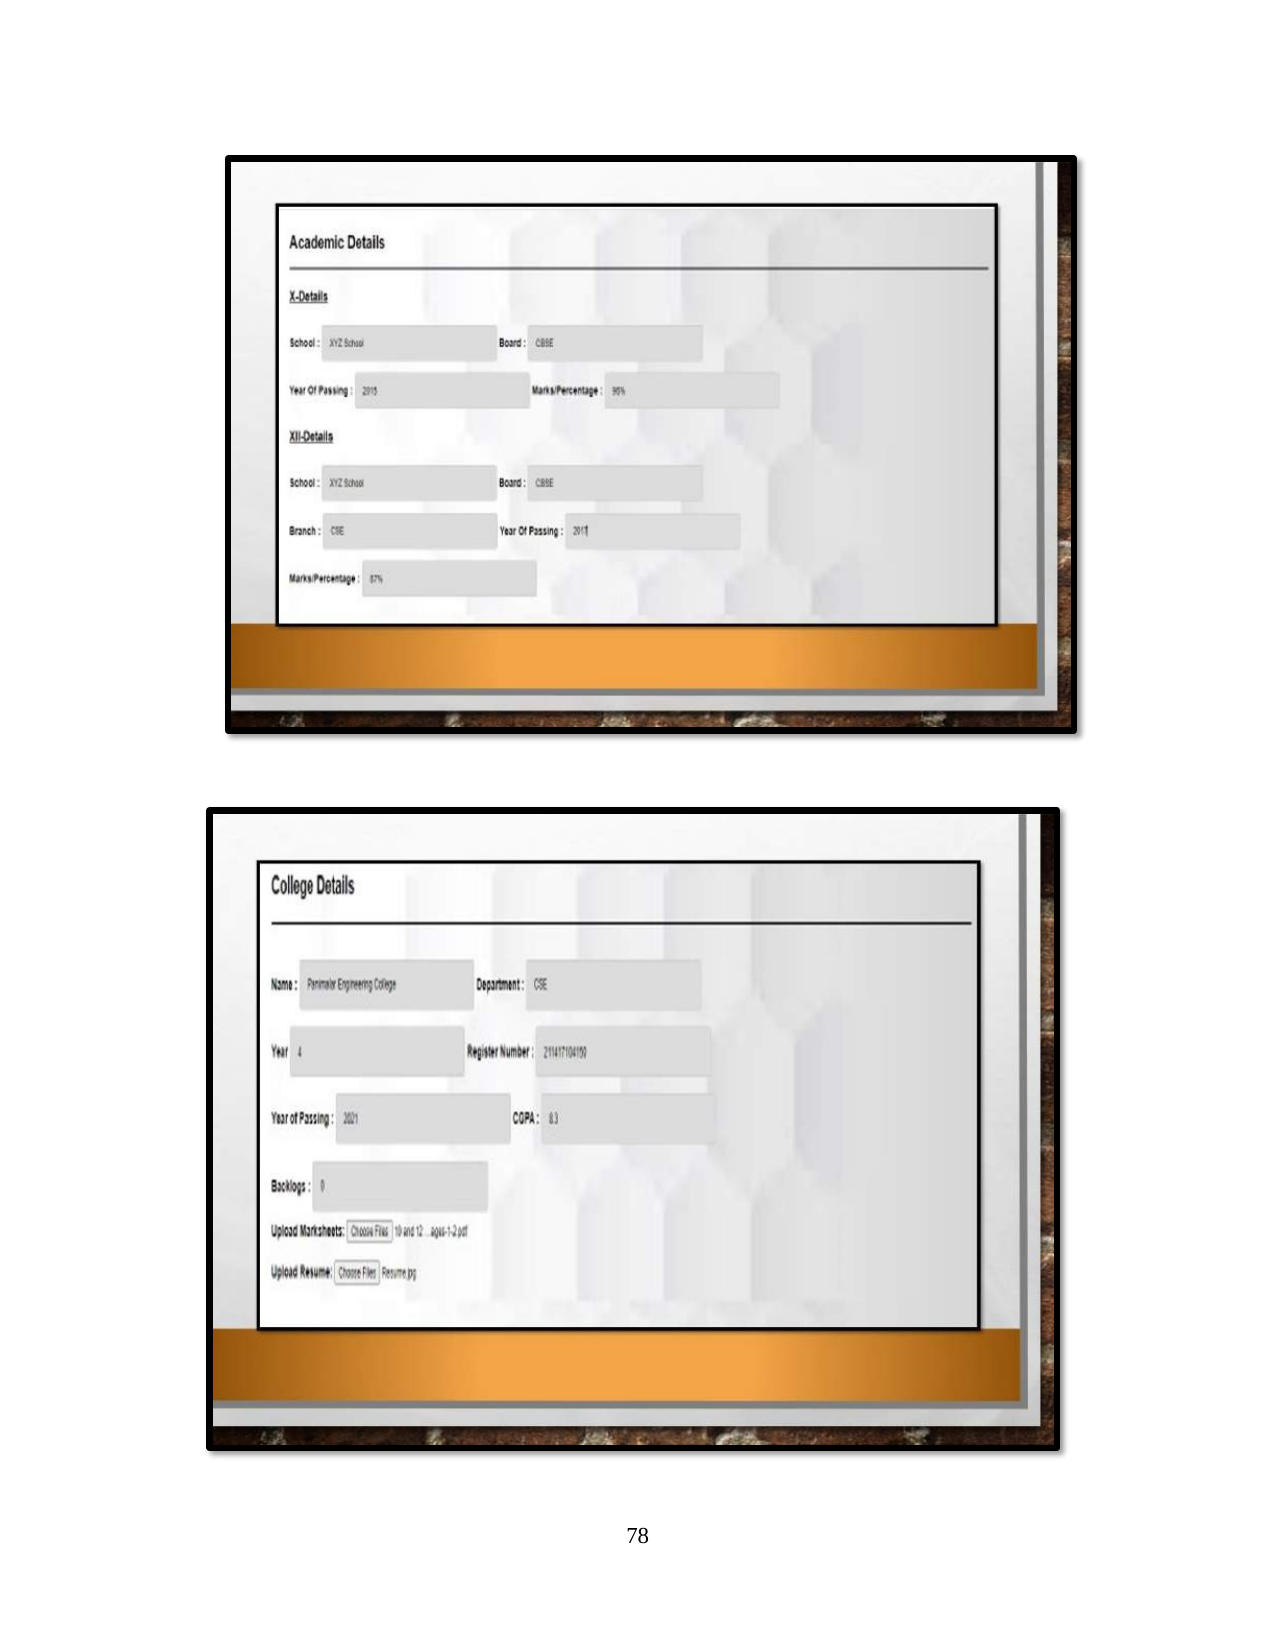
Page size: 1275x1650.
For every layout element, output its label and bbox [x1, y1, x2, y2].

picture [222, 154, 1089, 745]
picture [203, 805, 1070, 1462]
